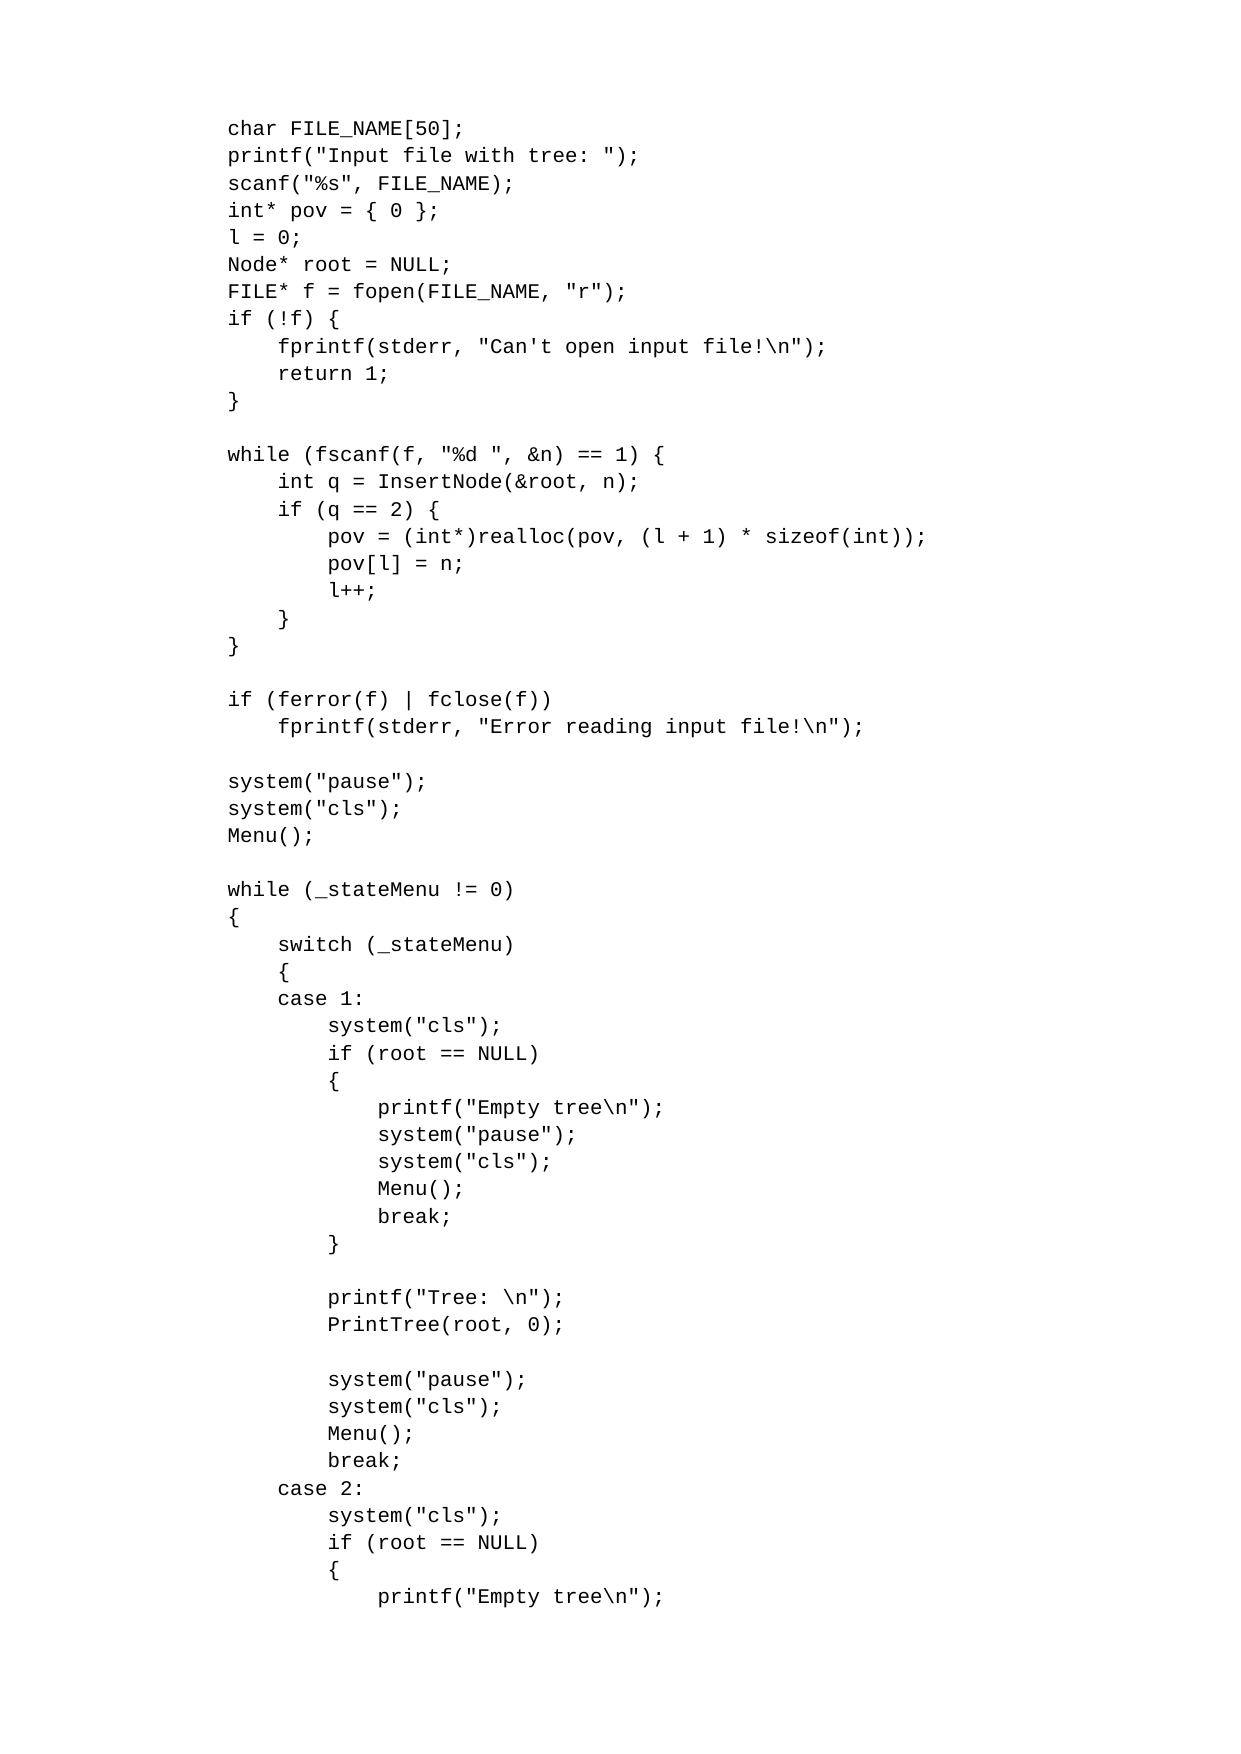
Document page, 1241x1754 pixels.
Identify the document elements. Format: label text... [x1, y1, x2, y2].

text pov[l] = n; [177, 553, 1152, 577]
text } [177, 1233, 1152, 1256]
text printf("Tree: \n"); [177, 1287, 1152, 1311]
text { [177, 961, 1152, 984]
text case 1: [177, 988, 1152, 1012]
text Node* root = NULL; [177, 254, 1152, 278]
text system("cls"); [177, 1505, 1152, 1528]
text fprintf(stderr, "Can't open input file!\n"); [177, 336, 1152, 359]
text switch (_stateMenu) [177, 934, 1152, 957]
text } [177, 607, 1152, 631]
text FILE* f = fopen(FILE_NAME, "r"); [177, 281, 1152, 305]
text case 2: [177, 1477, 1152, 1501]
text if (q == 2) { [177, 499, 1152, 522]
text if (root == NULL) [177, 1042, 1152, 1066]
text { [177, 1070, 1152, 1093]
text l = 0; [177, 227, 1152, 251]
text { [177, 907, 1152, 930]
text break; [177, 1450, 1152, 1474]
text if (ferror(f) | fclose(f)) [177, 689, 1152, 713]
text while (fscanf(f, "%d ", &n) == 1) { [177, 444, 1152, 468]
text int* pov = { 0 }; [177, 200, 1152, 223]
text int q = InsertNode(&root, n); [177, 472, 1152, 495]
text { [177, 1559, 1152, 1583]
text system("pause"); [177, 1124, 1152, 1148]
text system("pause"); [177, 1369, 1152, 1392]
text if (root == NULL) [177, 1532, 1152, 1556]
text char FILE_NAME[50]; [177, 118, 1152, 142]
text system("cls"); [177, 798, 1152, 821]
text pov = (int*)realloc(pov, (l + 1) * sizeof(int)); [177, 526, 1152, 549]
text Menu(); [177, 825, 1152, 849]
text PrintTree(root, 0); [177, 1314, 1152, 1338]
text system("cls"); [177, 1015, 1152, 1039]
text } [177, 635, 1152, 658]
text printf("Empty tree\n"); [177, 1097, 1152, 1121]
text system("cls"); [177, 1151, 1152, 1175]
text } [177, 390, 1152, 414]
text fprintf(stderr, "Error reading input file!\n"); [177, 716, 1152, 740]
text Menu(); [177, 1178, 1152, 1202]
text if (!f) { [177, 308, 1152, 332]
text system("cls"); [177, 1396, 1152, 1419]
text while (_stateMenu != 0) [177, 879, 1152, 903]
text l++; [177, 580, 1152, 604]
text Menu(); [177, 1423, 1152, 1447]
text return 1; [177, 363, 1152, 386]
text printf("Input file with tree: "); [177, 145, 1152, 169]
text printf("Empty tree\n"); [177, 1586, 1152, 1610]
text system("pause"); [177, 771, 1152, 794]
text break; [177, 1206, 1152, 1229]
text scanf("%s", FILE_NAME); [177, 172, 1152, 196]
